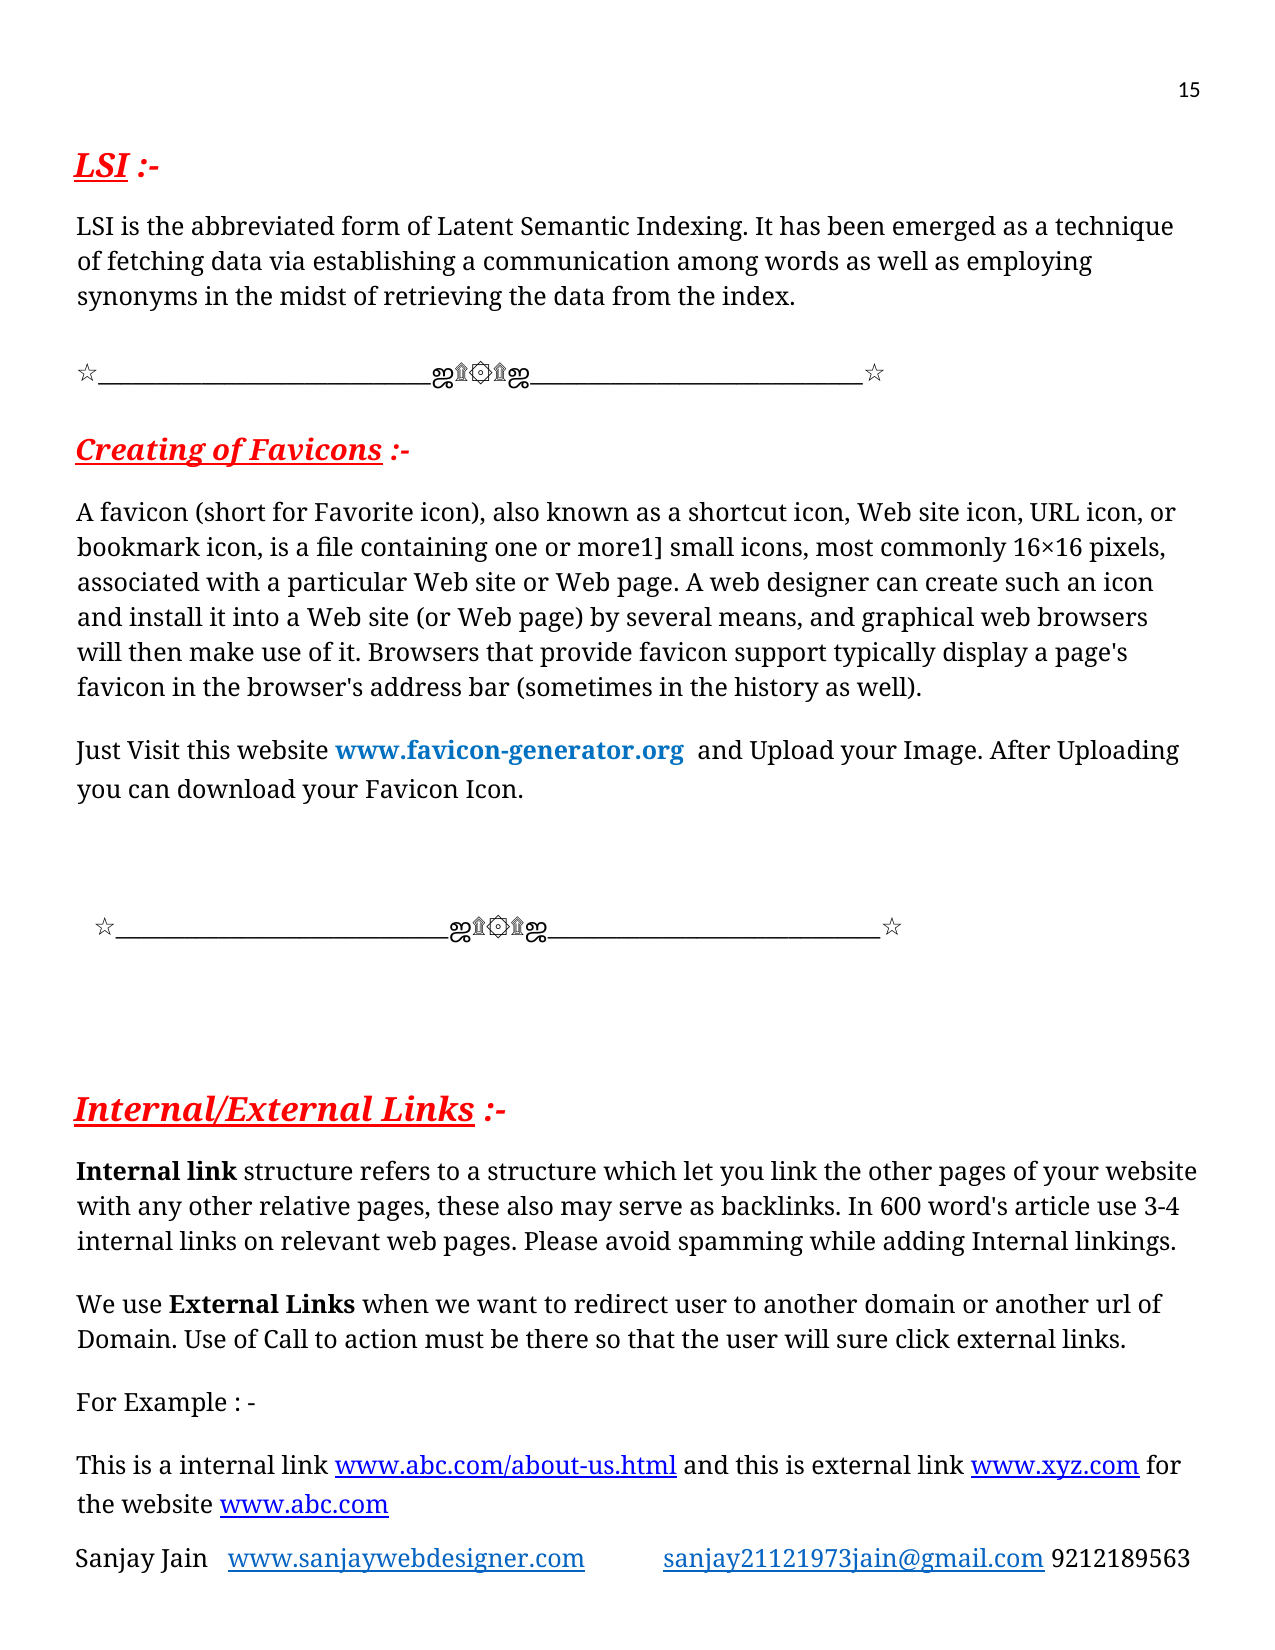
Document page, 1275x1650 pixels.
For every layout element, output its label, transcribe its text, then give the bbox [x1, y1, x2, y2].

subtitle Creating of Favicons :- [75, 429, 1200, 469]
subtitle LSI :- [73, 142, 1200, 187]
text ☆_____________________________ஜ۩۞۩ஜ_____________________________☆ [76, 355, 1199, 389]
text A favicon (short for Favorite icon), also known as a shortcut icon, Web site icon, URL icon, or bookmark icon, is a file containing one or more1] small icons, most commonly 16×16 pixels, associated with a particular Web site or Web page. A web designer can create such an icon and install it into a Web site (or Web page) by several means, and graphical web browsers will then make use of it. Browsers that provide favicon support typically display a page's favicon in the browser's address bar (sometimes in the history as well). [76, 494, 1199, 703]
text We use External Links when we want to redirect user to another domain or another url of Domain. Use of Call to action must be there so that the user will sure click external links. [76, 1286, 1199, 1355]
text ☆_____________________________ஜ۩۞۩ஜ_____________________________☆ [93, 908, 1199, 942]
text LSI is the abbreviated form of Latent Semantic Indexing. It has been emerged as a technique of fetching data via establishing a communication among words as well as employing synonyms in the midst of retrieving the data from the index. [76, 209, 1199, 313]
text Internal link structure refers to a structure which let you link the other pages of your website with any other relative pages, these also may serve as backlinks. In 600 word's article use 3-4 internal links on relevant web pages. Please avoid spamming while adding Internal linkings. [76, 1153, 1199, 1257]
text This is a internal link www.abc.com/about-us.html and this is external link www.xyz.com for the website www.abc.com [76, 1448, 1199, 1522]
text For Example : - [76, 1384, 1199, 1418]
subtitle Internal/External Links :- [73, 1086, 1200, 1131]
text Just Visit this website www.favicon-generator.org and Upload your Image. After Uploading you can download your Favicon Icon. [76, 732, 1199, 807]
